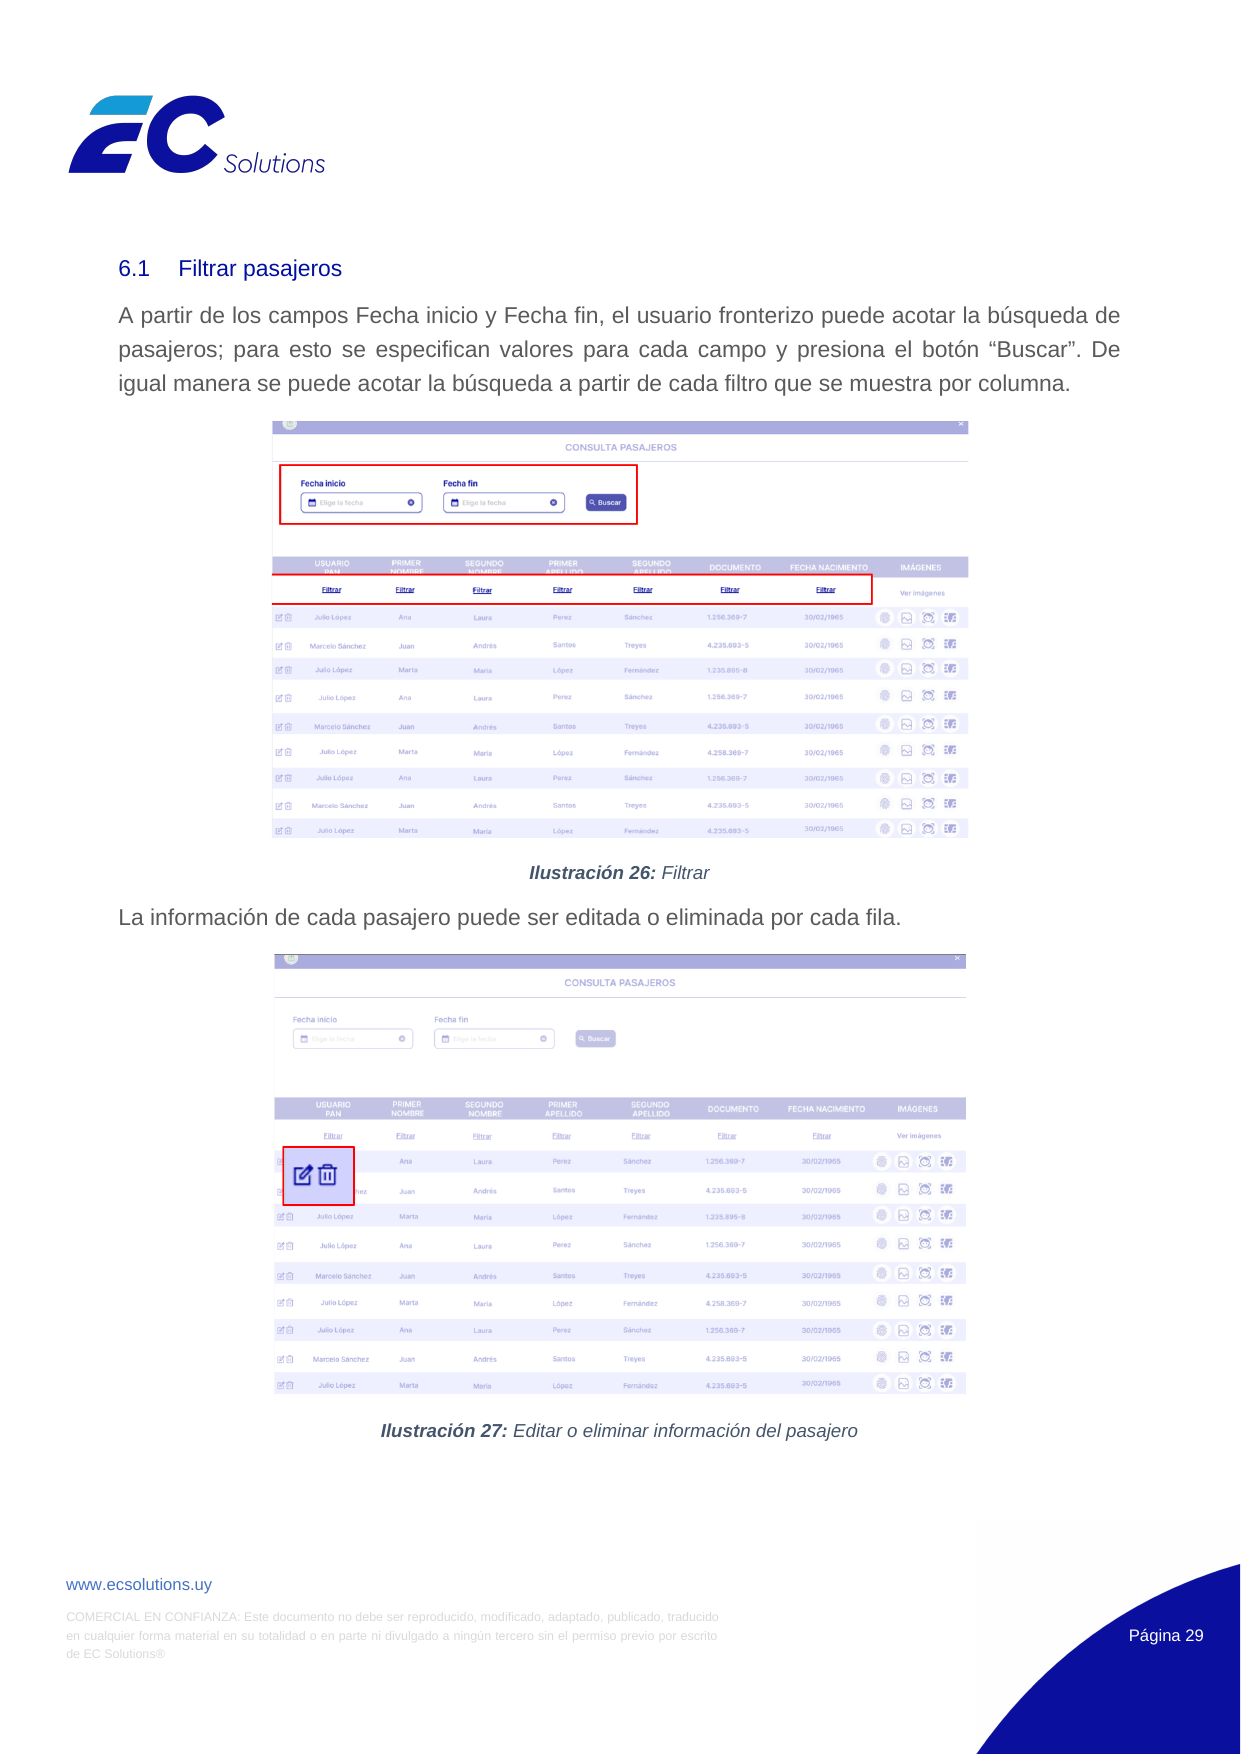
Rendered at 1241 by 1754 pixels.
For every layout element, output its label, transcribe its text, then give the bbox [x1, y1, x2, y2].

text Ilustración 26: Filtrar [118, 862, 1122, 883]
picture [274, 954, 966, 1396]
subtitle Filtrar pasajeros [118, 255, 1122, 282]
picture [68, 95, 326, 173]
text Ilustración 27: Editar o eliminar información del pasajero [118, 1419, 1122, 1441]
picture [271, 421, 969, 838]
text La información de cada pasajero puede ser editada o eliminada por cada fila. [118, 904, 1122, 930]
picture [975, 1521, 1241, 1754]
text A partir de los campos Fecha inicio y Fecha fin, el usuario fronterizo puede acotar la búsqueda de pasajeros; para esto se especifican valores para cada campo y presiona el botón “Buscar”. De igual manera se puede acotar la búsqueda a partir de cada filtro que se muestra por columna. [118, 302, 1122, 397]
